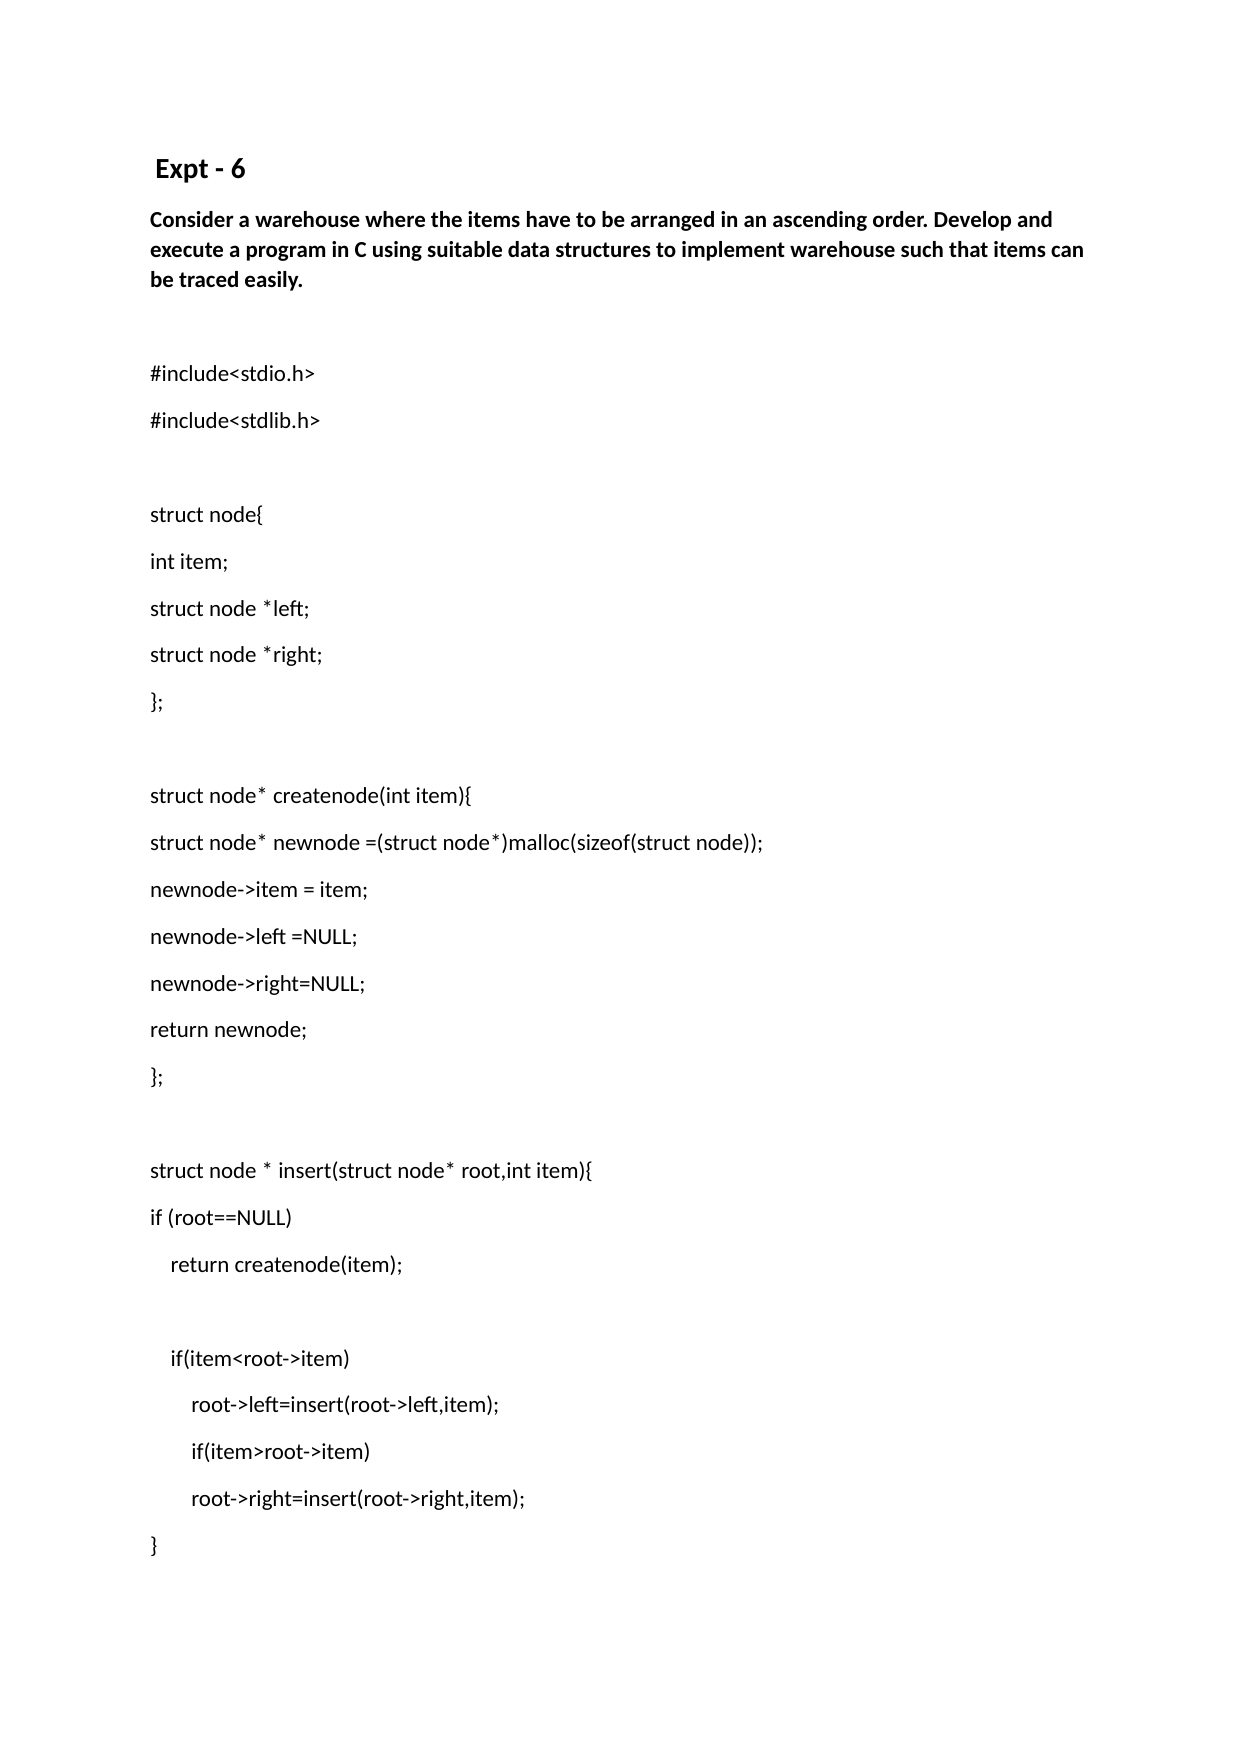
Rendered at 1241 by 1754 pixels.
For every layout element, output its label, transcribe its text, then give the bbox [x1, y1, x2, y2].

text root->right=insert(root->right,item); [150, 1484, 1090, 1512]
text } [150, 1531, 1090, 1559]
text newnode->item = item; [150, 875, 1090, 903]
text newnode->left =NULL; [150, 922, 1090, 950]
text }; [150, 687, 1090, 715]
text #include<stdlib.h> [150, 406, 1090, 434]
text if(item<root->item) [150, 1344, 1090, 1372]
text return createnode(item); [150, 1250, 1090, 1278]
text Consider a warehouse where the items have to be arranged in an ascending order. Develop and execute a program in C using suitable data structures to implement warehouse such that items can be traced easily. [150, 205, 1090, 293]
text struct node * insert(struct node* root,int item){ [150, 1156, 1090, 1184]
text struct node{ [150, 500, 1090, 528]
text struct node *right; [150, 641, 1090, 668]
text if (root==NULL) [150, 1203, 1090, 1231]
text int item; [150, 547, 1090, 575]
text struct node* newnode =(struct node*)malloc(sizeof(struct node)); [150, 828, 1090, 856]
text root->left=insert(root->left,item); [150, 1391, 1090, 1418]
text #include<stdio.h> [150, 359, 1090, 387]
text newnode->right=NULL; [150, 969, 1090, 997]
text }; [150, 1062, 1090, 1090]
text struct node *left; [150, 594, 1090, 622]
text struct node* createnode(int item){ [150, 781, 1090, 809]
text return newnode; [150, 1016, 1090, 1043]
text if(item>root->item) [150, 1437, 1090, 1465]
text Expt - 6 [150, 150, 1090, 186]
